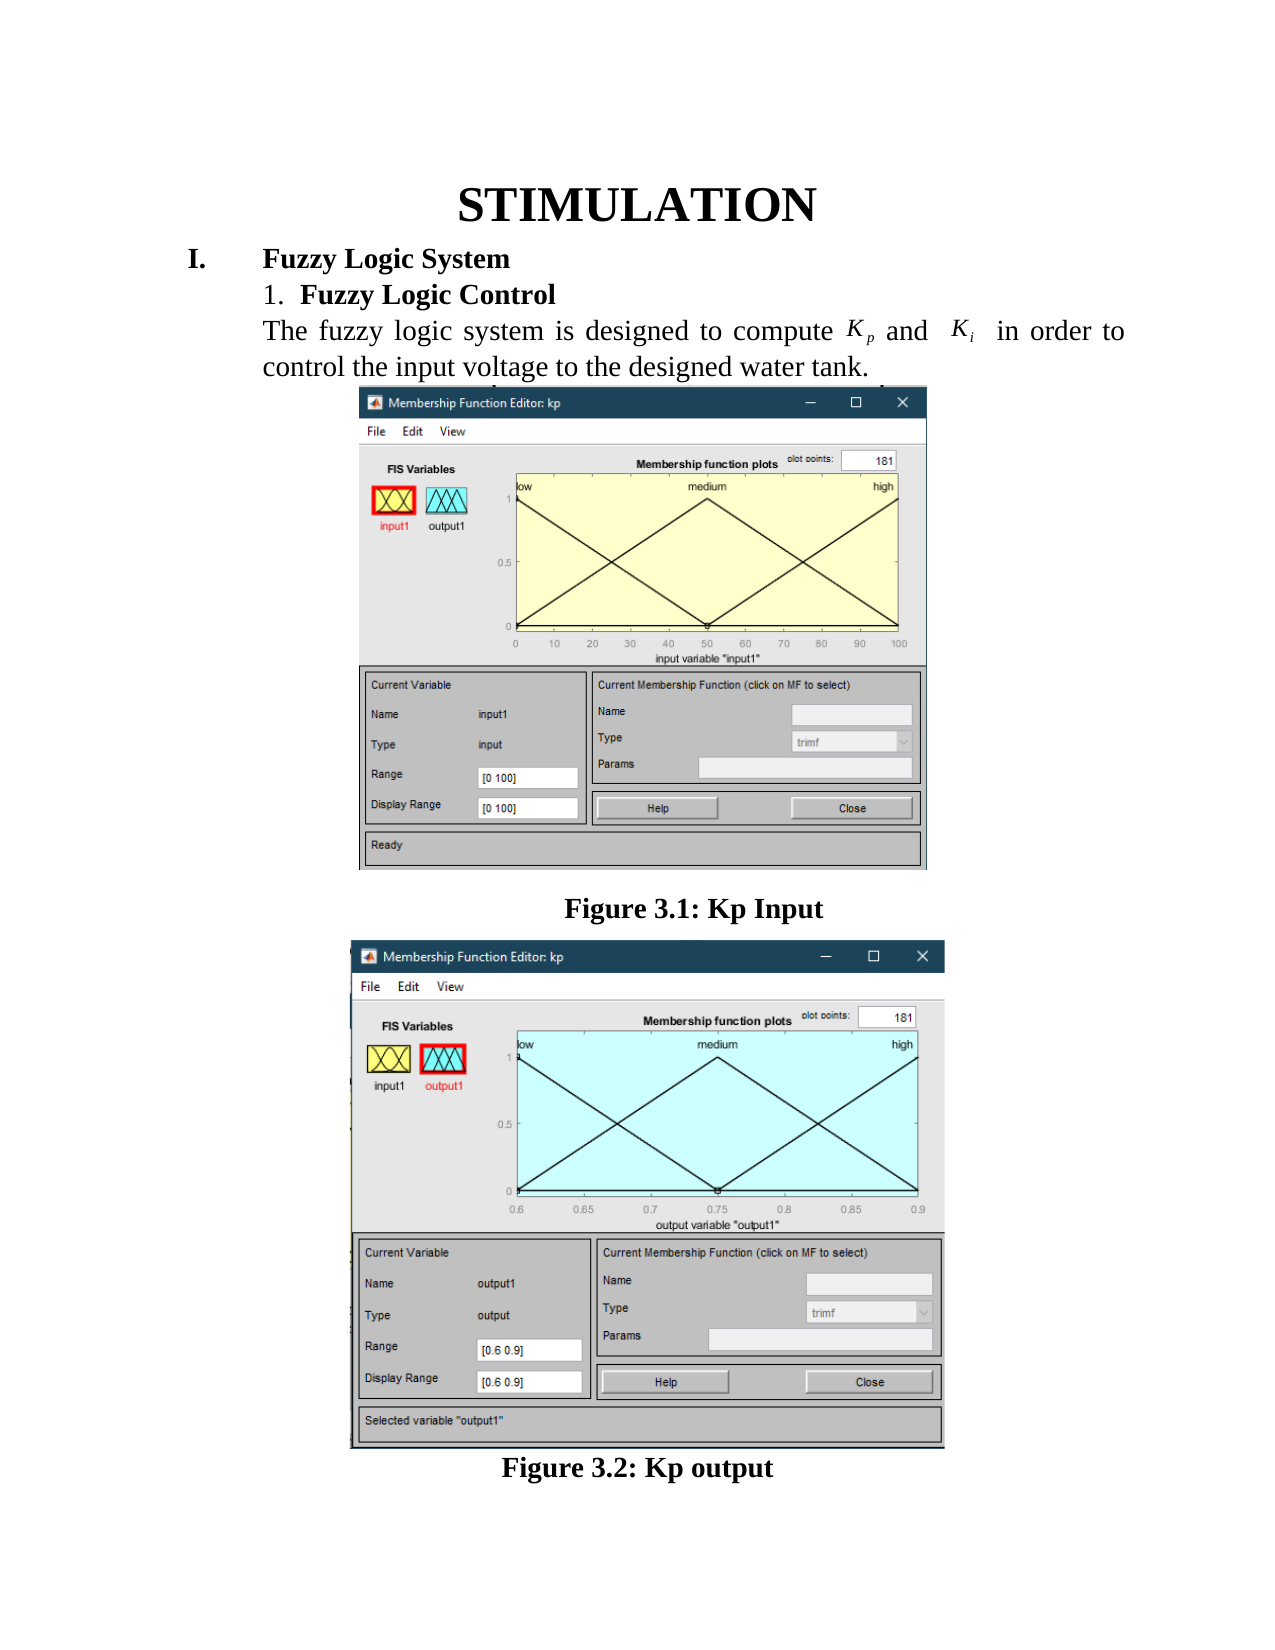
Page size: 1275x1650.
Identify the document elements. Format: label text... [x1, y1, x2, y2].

picture [359, 385, 927, 870]
text Figure 3.2: Kp output [150, 1451, 1125, 1484]
list The fuzzy logic system is designed to compute and in order to control the input voltage to the designed water tank. [262, 313, 1125, 383]
subtitle STIMULATION [150, 175, 1125, 232]
list Figure 3.1: Kp Input [262, 892, 1125, 925]
list Fuzzy Logic System [187, 241, 1125, 274]
list Fuzzy Logic Control [262, 277, 1125, 311]
picture [349, 940, 945, 1449]
